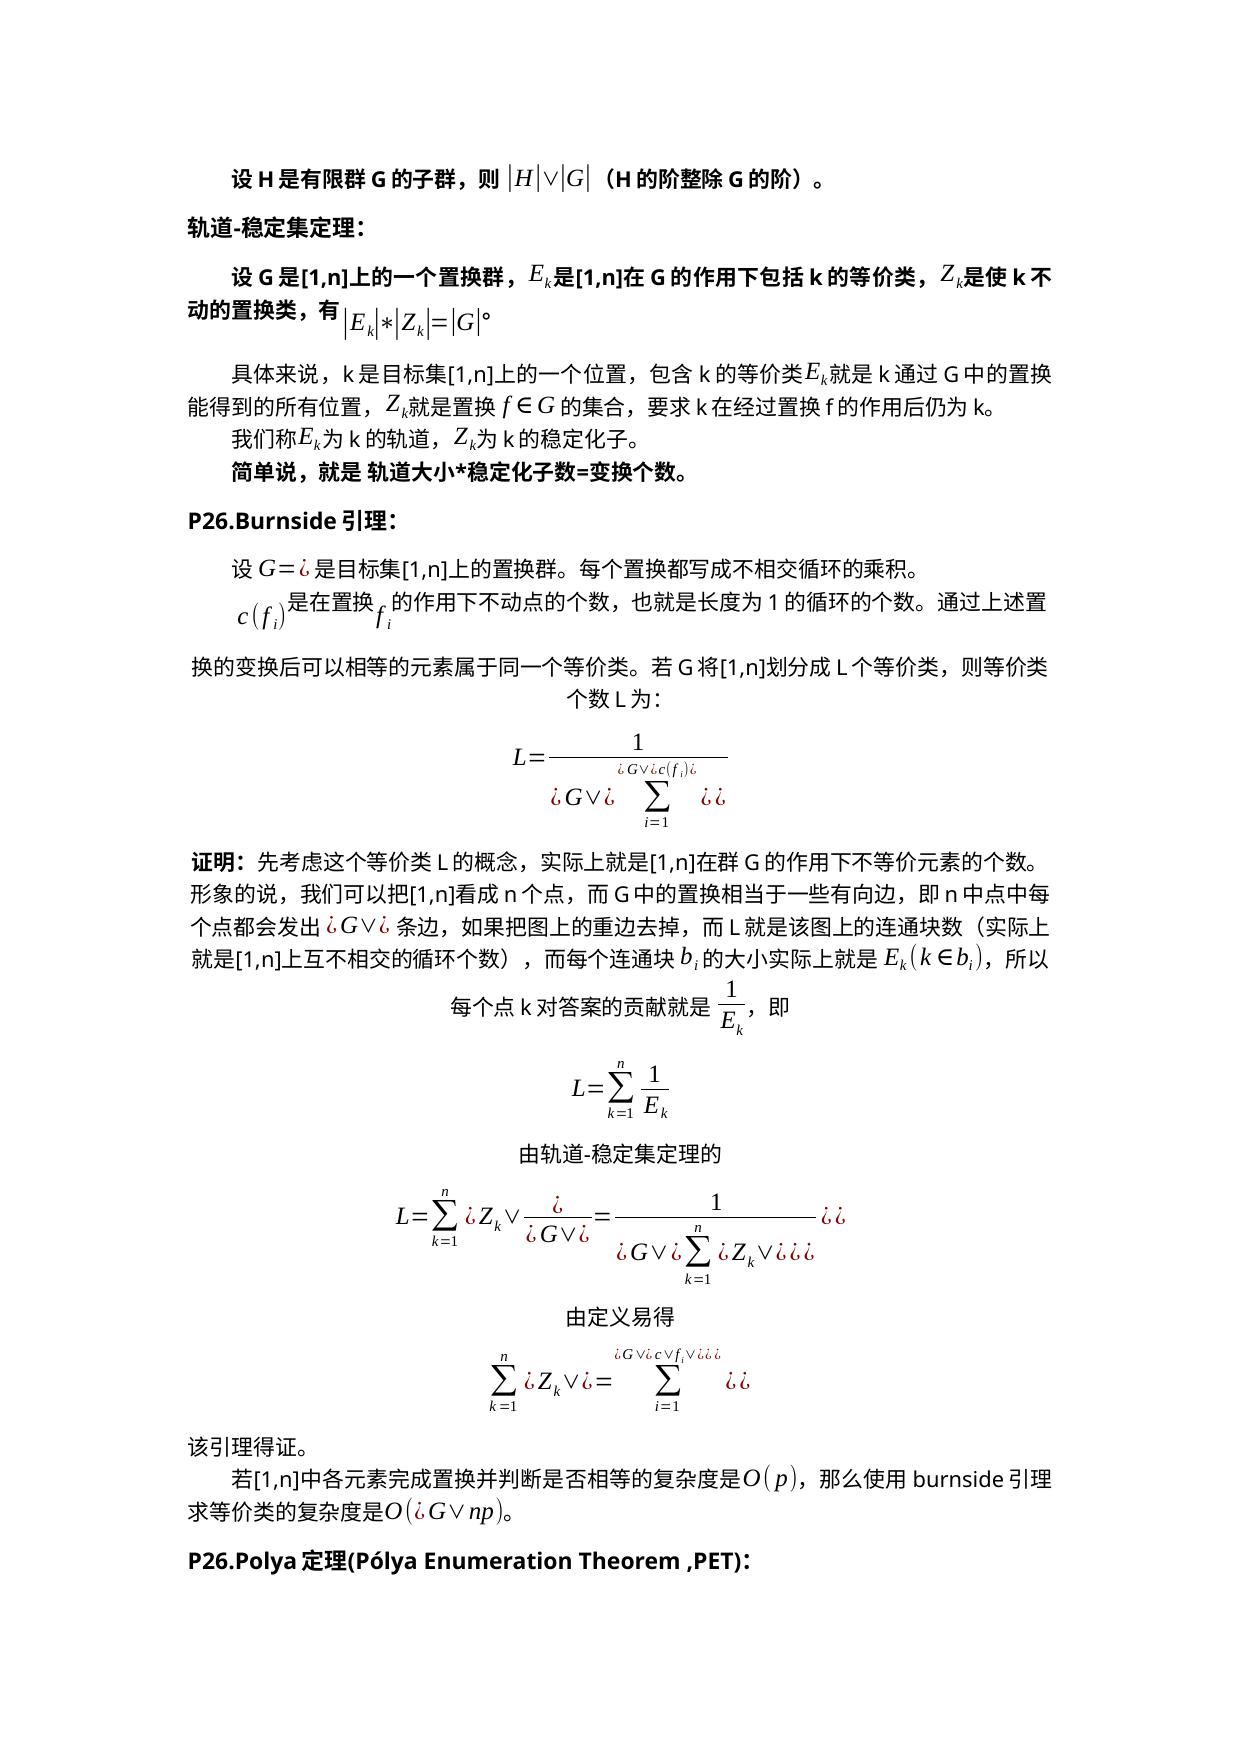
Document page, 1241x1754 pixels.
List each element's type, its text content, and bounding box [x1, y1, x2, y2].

text 该引理得证。 [187, 1429, 1053, 1462]
text 简单说，就是 轨道大小*稳定化子数=变换个数。 [187, 454, 1053, 487]
text 具体来说，k是目标集[1,n]上的一个位置，包含k的等价类就是k通过G中的置换能得到的所有位置，就是置换 的集合，要求k在经过置换f的作用后仍为k。 [187, 357, 1053, 422]
text 我们称为k的轨道，为k的稳定化子。 [187, 422, 1053, 454]
text 证明：先考虑这个等价类L的概念，实际上就是[1,n]在群G的作用下不等价元素的个数。形象的说，我们可以把[1,n]看成n个点，而G中的置换相当于一些有向边，即n中点中每个点都会发出 条边，如果把图上的重边去掉，而L就是该图上的连通块数（实际上就是[1,n]上互不相交的循环个数），而每个连通块 的大小实际上就是 ，所以每个点k对答案的贡献就是 ，即 [187, 844, 1053, 1137]
text 是在置换的作用下不动点的个数，也就是长度为1的循环的个数。通过上述置换的变换后可以相等的元素属于同一个等价类。若G将[1,n]划分成L个等价类，则等价类个数L为： [187, 584, 1053, 844]
text P26.Polya定理(Pólya Enumeration Theorem ,PET)： [187, 1527, 1053, 1592]
text 轨道-稳定集定理： [187, 194, 1053, 259]
text P26.Burnside引理： [187, 487, 1053, 552]
text 设H是有限群G的子群，则 （H的阶整除G的阶）。 [187, 162, 1053, 194]
text 设G是[1,n]上的一个置换群，是[1,n]在G的作用下包括k的等价类，是使k不动的置换类，有。 [187, 259, 1053, 357]
text 由轨道-稳定集定理的 [187, 1137, 1053, 1299]
text 设 是目标集[1,n]上的置换群。每个置换都写成不相交循环的乘积。 [187, 552, 1053, 584]
text 由定义易得 [187, 1299, 1053, 1429]
text 若[1,n]中各元素完成置换并判断是否相等的复杂度是，那么使用burnside引理求等价类的复杂度是。 [187, 1462, 1053, 1527]
